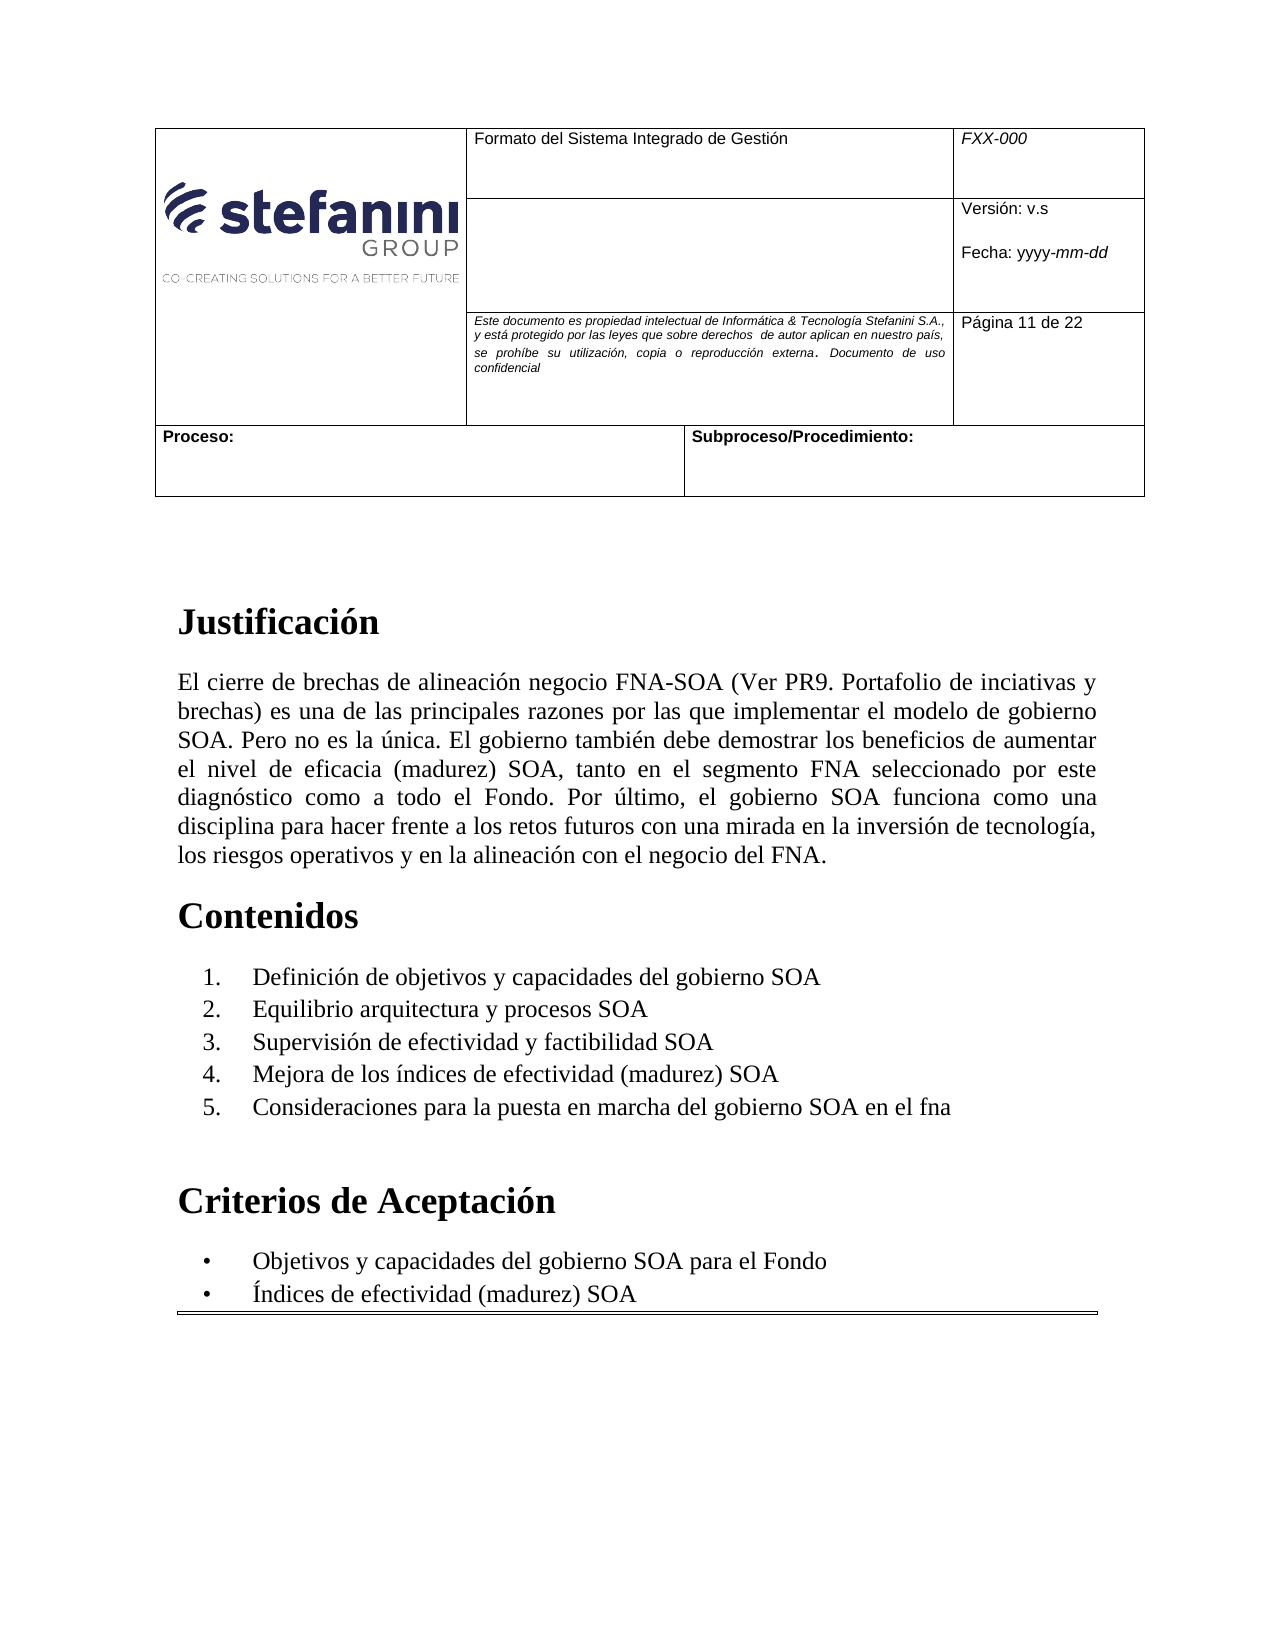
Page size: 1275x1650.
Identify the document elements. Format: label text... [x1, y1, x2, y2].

list Objetivos y capacidades del gobierno SOA para el Fondo [202, 1246, 1098, 1275]
subtitle Justificación [177, 599, 1098, 642]
subtitle Contenidos [177, 894, 1098, 937]
list Índices de efectividad (madurez) SOA [202, 1279, 1098, 1307]
list Supervisión de efectividad y factibilidad SOA [202, 1027, 1098, 1056]
subtitle Criterios de Aceptación [177, 1178, 1098, 1221]
list Definición de objetivos y capacidades del gobierno SOA [202, 962, 1098, 991]
text El cierre de brechas de alineación negocio FNA-SOA (Ver PR9. Portafolio de inciativas y brechas) es una de las principales razones por las que implementar el modelo de gobierno SOA. Pero no es la única. El gobierno también debe demostrar los beneficios de aumentar el nivel de eficacia (madurez) SOA, tanto en el segmento FNA seleccionado por este diagnóstico como a todo el Fondo. Por último, el gobierno SOA funciona como una disciplina para hacer frente a los retos futuros con una mirada en la inversión de tecnología, los riesgos operativos y en la alineación con el negocio del FNA. [177, 667, 1098, 869]
list Mejora de los índices de efectividad (madurez) SOA [202, 1059, 1098, 1088]
list Consideraciones para la puesta en marcha del gobierno SOA en el fna [202, 1092, 1098, 1121]
list Equilibrio arquitectura y procesos SOA [202, 994, 1098, 1023]
picture [162, 182, 460, 286]
